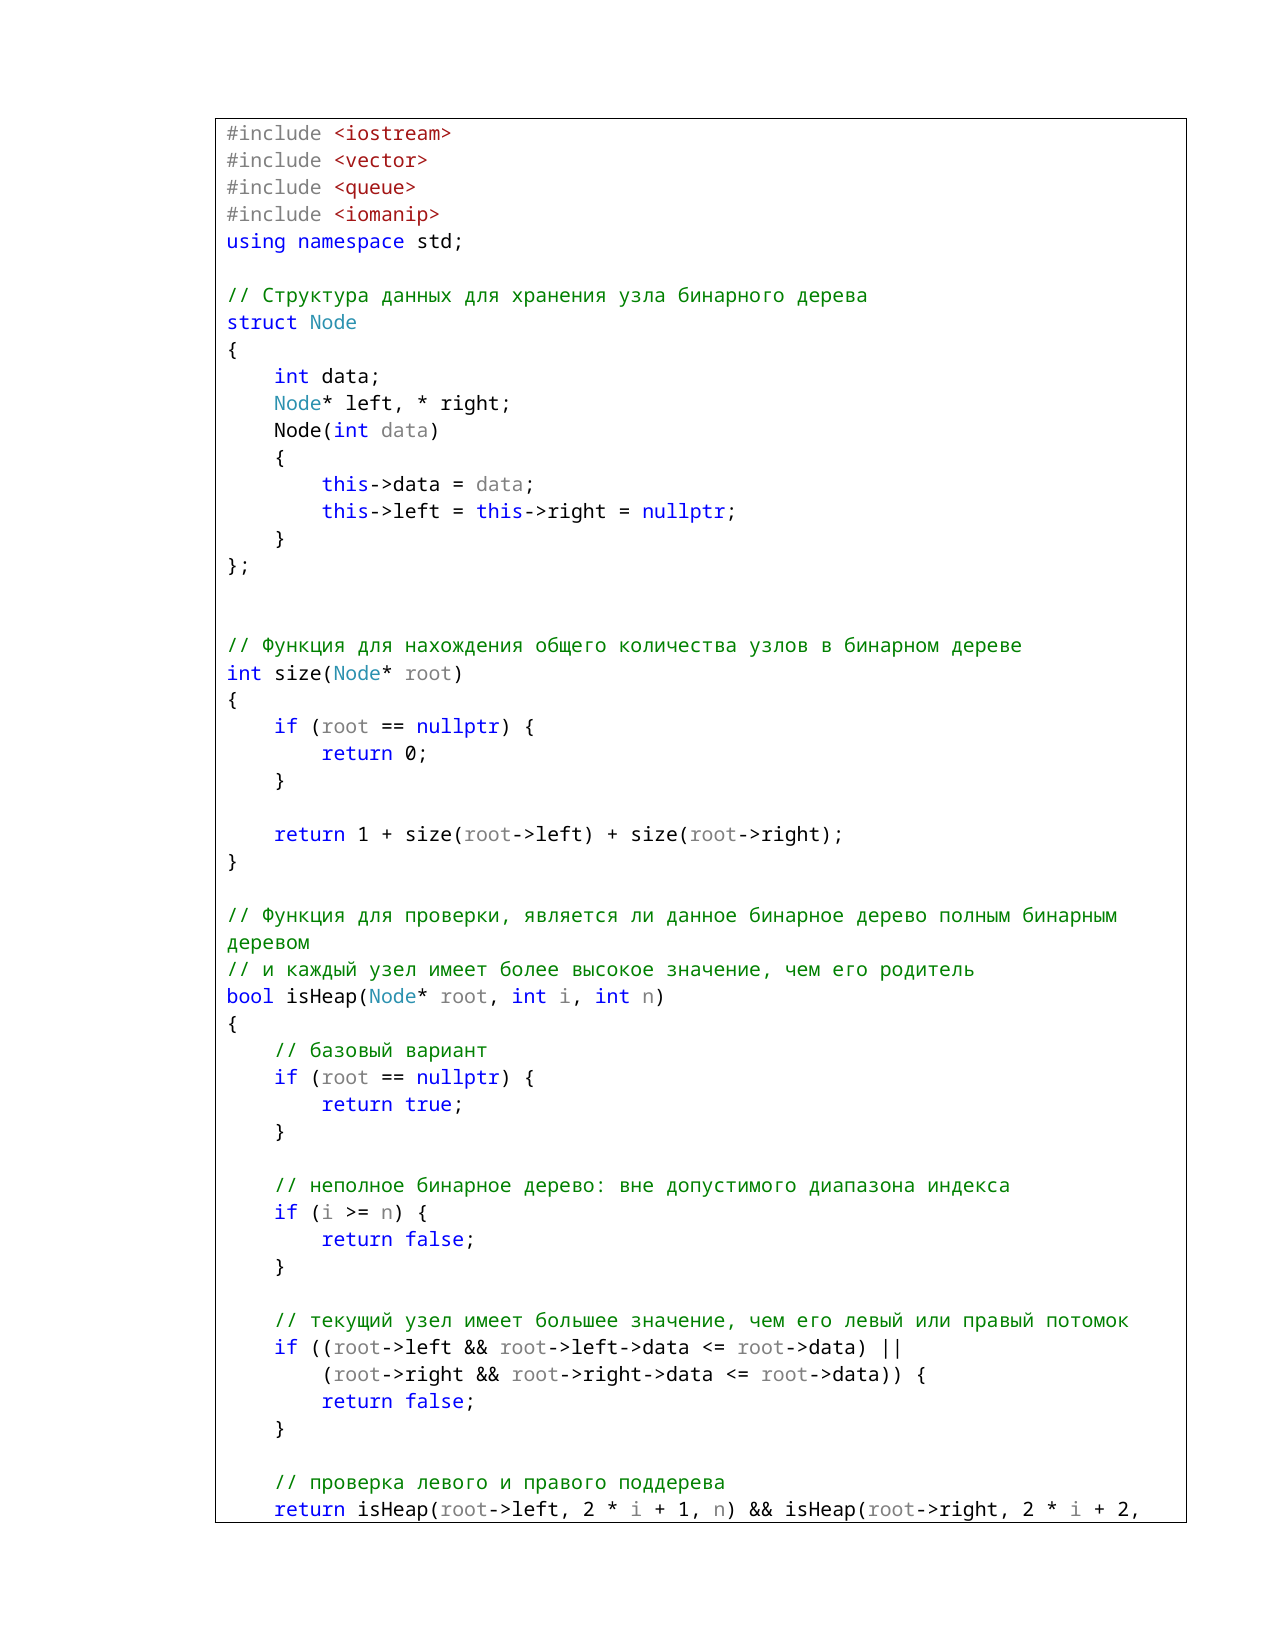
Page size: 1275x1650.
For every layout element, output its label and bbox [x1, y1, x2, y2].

table_cell [216, 119, 1186, 1522]
